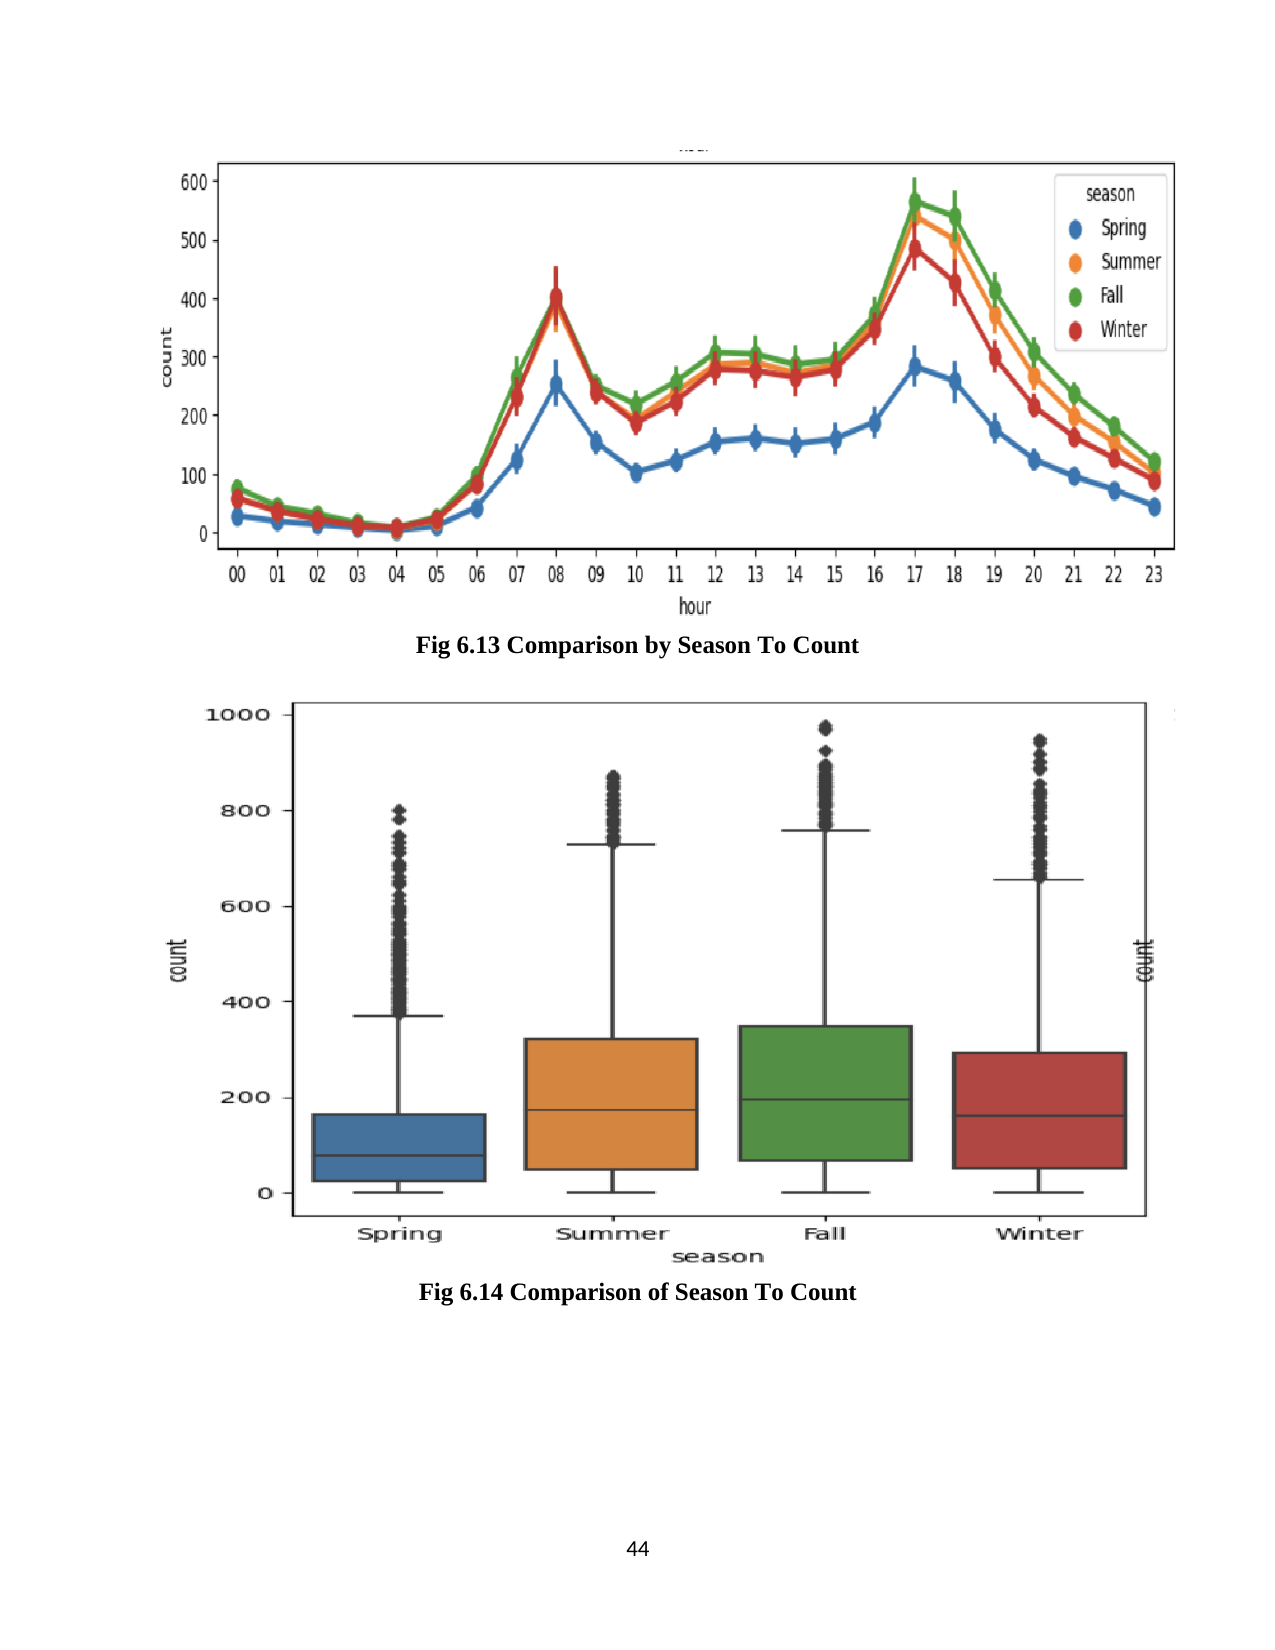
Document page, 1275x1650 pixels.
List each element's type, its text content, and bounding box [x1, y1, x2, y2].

picture [150, 693, 1175, 1263]
picture [150, 150, 1180, 616]
text Fig 6.14 Comparison of Season To Count [150, 1263, 1125, 1306]
text Fig 6.13 Comparison by Season To Count [150, 616, 1125, 659]
